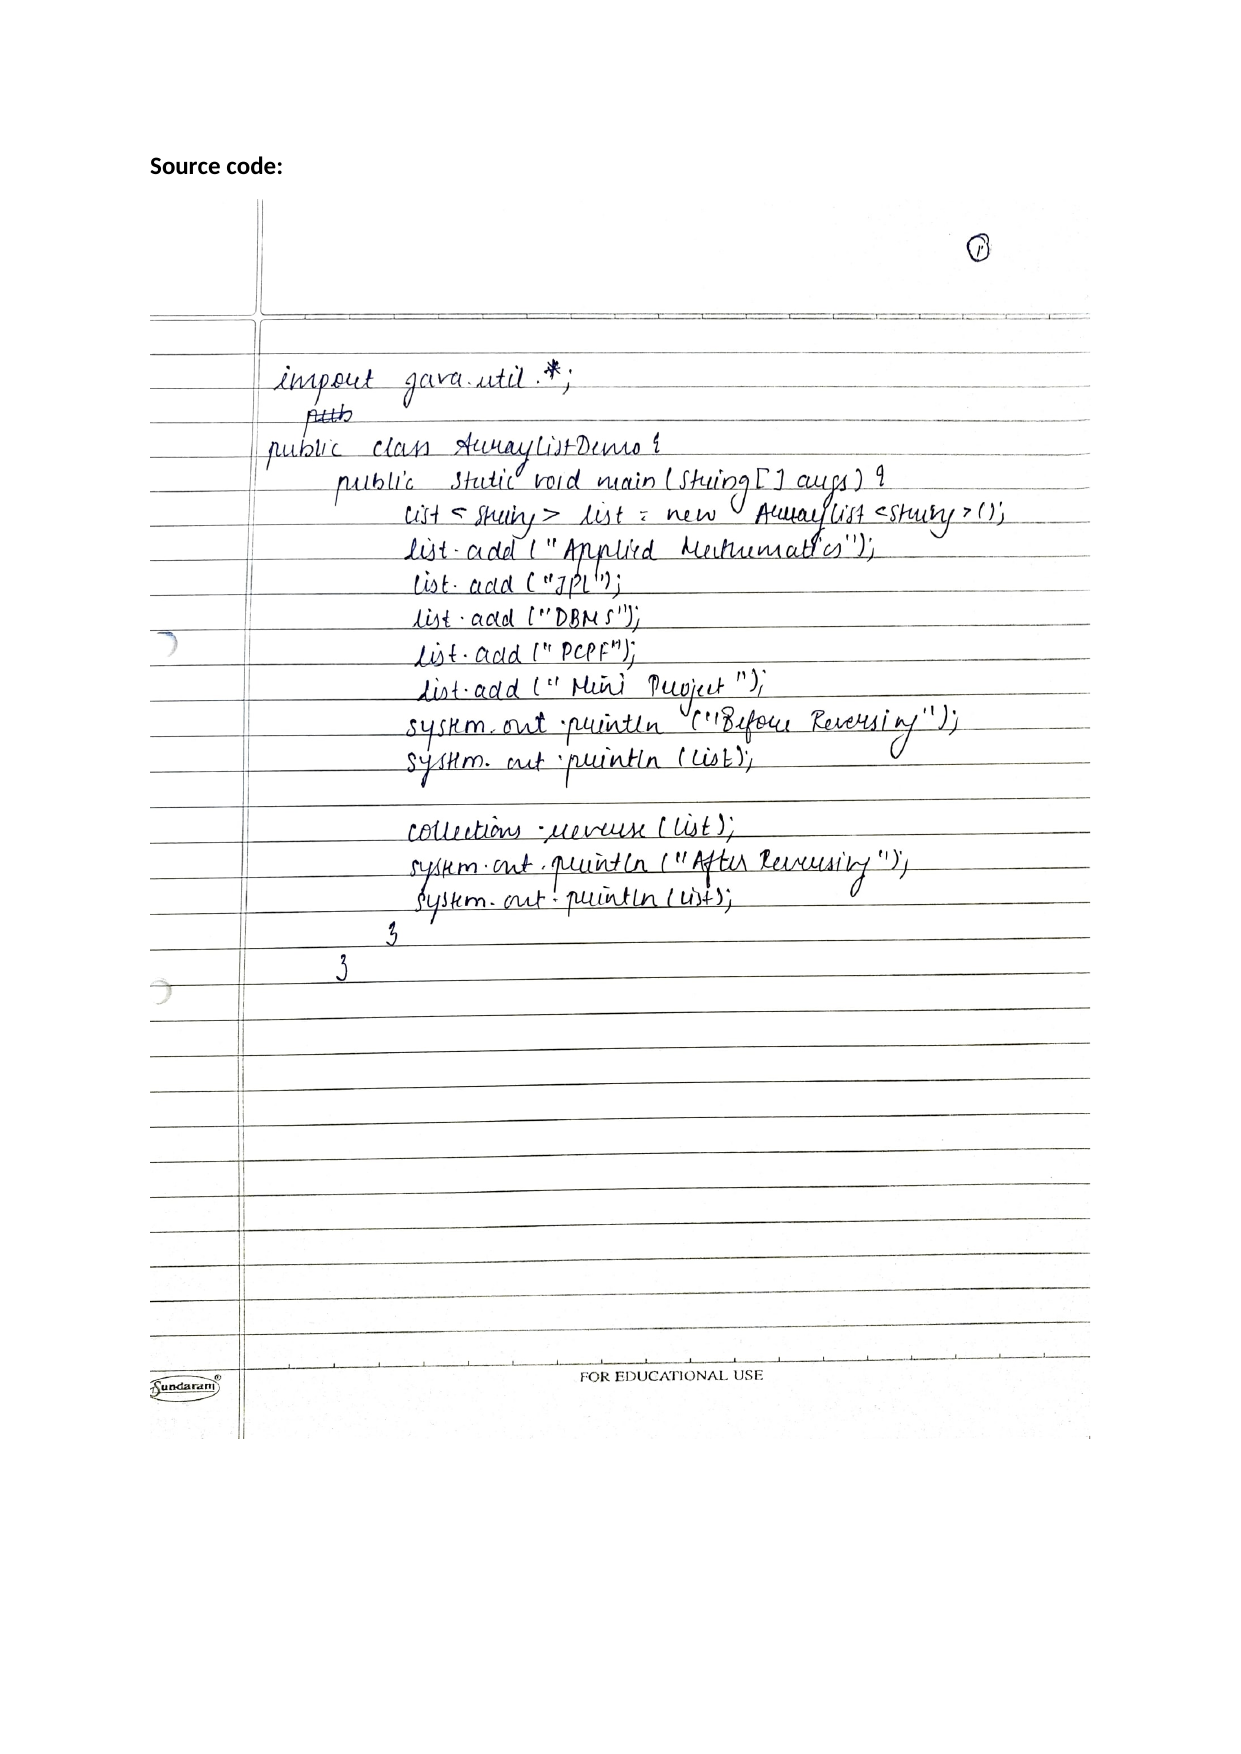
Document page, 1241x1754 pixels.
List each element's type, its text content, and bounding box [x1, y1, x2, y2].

text Source code: [150, 150, 1090, 181]
picture [150, 199, 1091, 1439]
